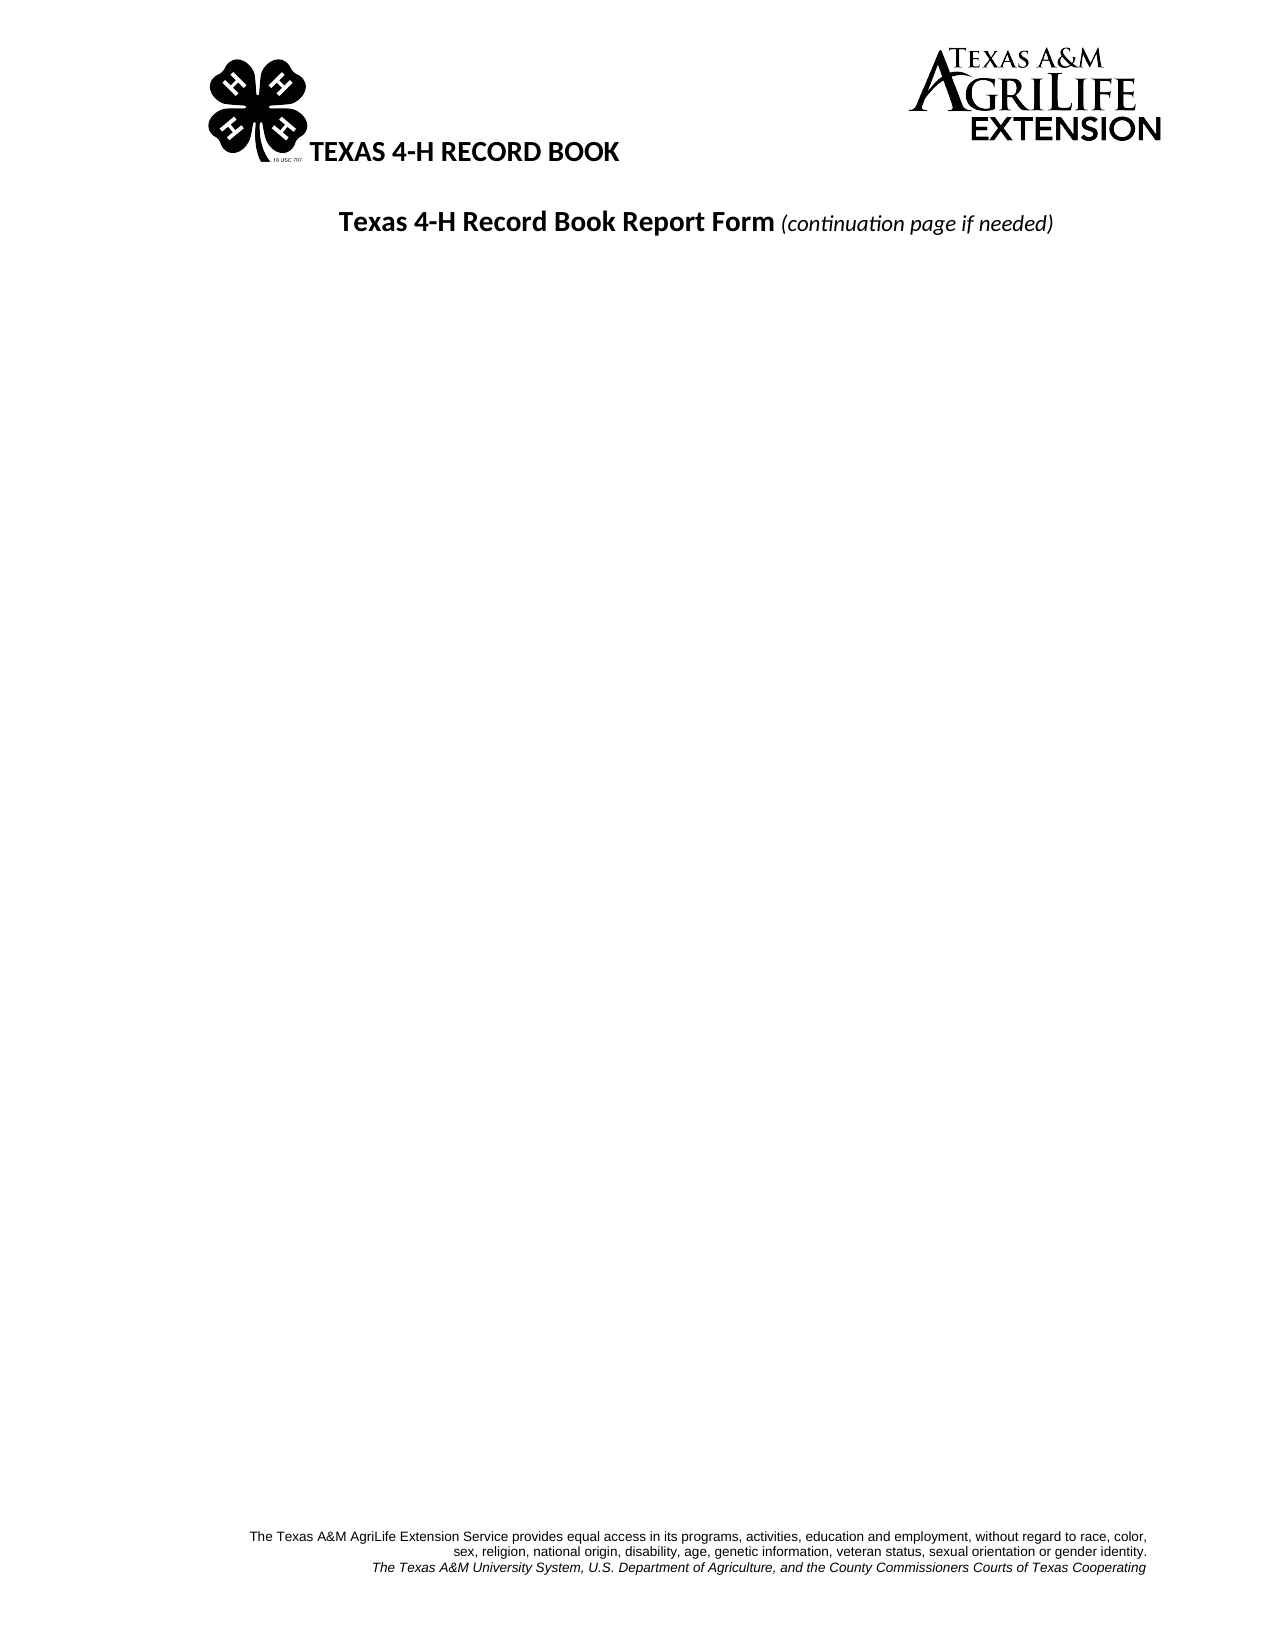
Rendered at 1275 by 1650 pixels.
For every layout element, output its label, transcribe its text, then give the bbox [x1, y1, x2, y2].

text Texas 4-H Record Book Report Form (continuation page if needed) [225, 203, 1170, 239]
picture [906, 39, 1168, 161]
picture [207, 57, 310, 165]
